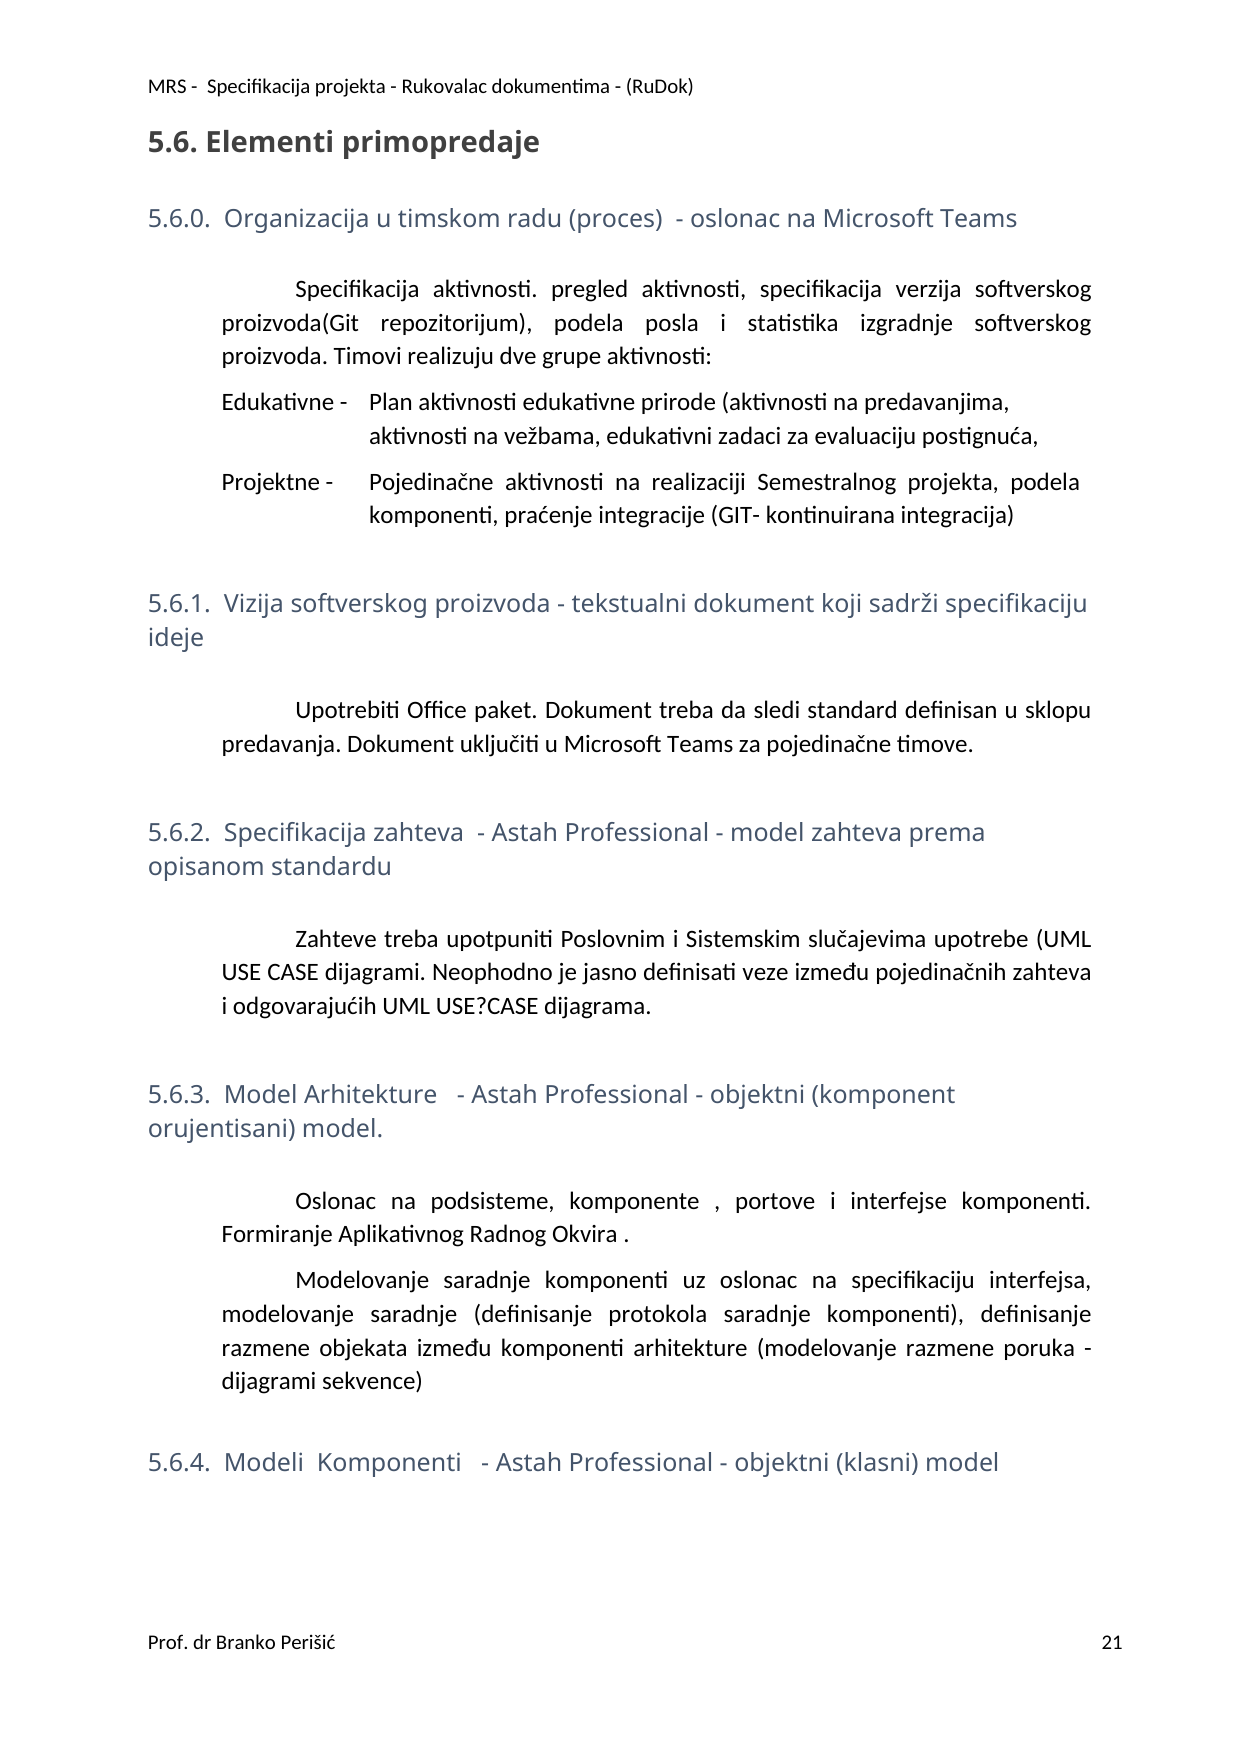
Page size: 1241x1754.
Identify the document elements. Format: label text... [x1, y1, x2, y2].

text Edukativne - Plan aktivnosti edukativne prirode (aktivnosti na predavanjima, aktivnosti na vežbama, edukativni zadaci za evaluaciju postignuća, [148, 386, 1093, 450]
text Oslonac na podsisteme, komponente , portove i interfejse komponenti. Formiranje Aplikativnog Radnog Okvira . [221, 1185, 1093, 1249]
subtitle 5.6.3. Model Arhitekture - Astah Professional - objektni (komponent orujentisani) model. [148, 1077, 1093, 1145]
subtitle 5.6.1. Vizija softverskog proizvoda - tekstualni dokument koji sadrži specifikaciju ideje [148, 586, 1093, 654]
text Modelovanje saradnje komponenti uz oslonac na specifikaciju interfejsa, modelovanje saradnje (definisanje protokola saradnje komponenti), definisanje razmene objekata između komponenti arhitekture (modelovanje razmene poruka - dijagrami sekvence) [221, 1265, 1093, 1396]
subtitle 5.6. Elementi primopredaje [148, 121, 1093, 161]
text Zahteve treba upotpuniti Poslovnim i Sistemskim slučajevima upotrebe (UML USE CASE dijagrami. Neophodno je jasno definisati veze između pojedinačnih zahteva i odgovarajućih UML USE?CASE dijagrama. [221, 923, 1093, 1021]
text Projektne - Pojedinačne aktivnosti na realizaciji Semestralnog projekta, podela komponenti, praćenje integracije (GIT- kontinuirana integracija) [148, 466, 1093, 530]
subtitle 5.6.2. Specifikacija zahteva - Astah Professional - model zahteva prema opisanom standardu [148, 814, 1093, 883]
subtitle 5.6.4. Modeli Komponenti - Astah Professional - objektni (klasni) model [148, 1444, 1093, 1478]
subtitle 5.6.0. Organizacija u timskom radu (proces) - oslonac na Microsoft Teams [148, 201, 1093, 235]
text Specifikacija aktivnosti. pregled aktivnosti, specifikacija verzija softverskog proizvoda(Git repozitorijum), podela posla i statistika izgradnje softverskog proizvoda. Timovi realizuju dve grupe aktivnosti: [221, 273, 1093, 371]
text Upotrebiti Office paket. Dokument treba da sledi standard definisan u sklopu predavanja. Dokument uključiti u Microsoft Teams za pojedinačne timove. [221, 694, 1093, 758]
